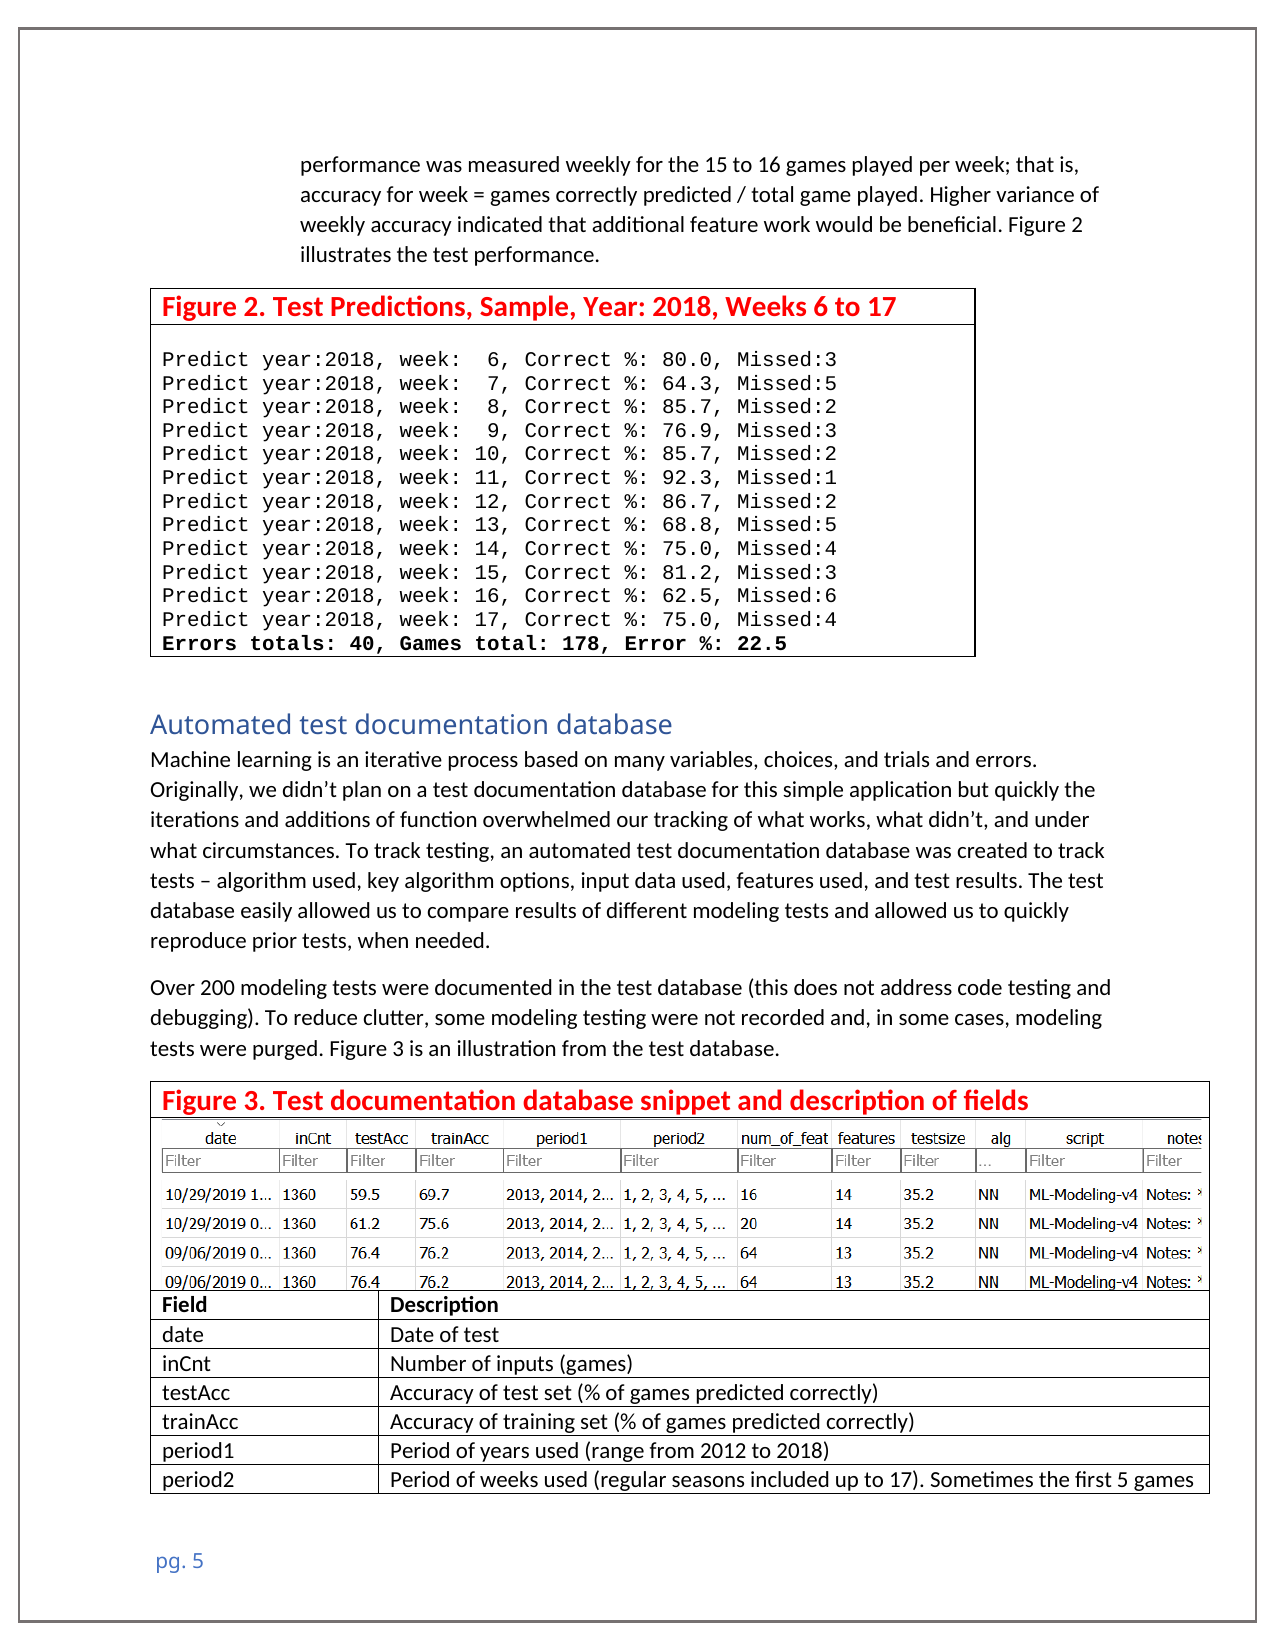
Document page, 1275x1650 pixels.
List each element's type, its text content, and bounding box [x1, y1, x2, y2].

table_cell [151, 1118, 161, 1289]
table_cell period2 [151, 1465, 378, 1493]
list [262, 150, 1125, 269]
table_cell date [151, 1320, 378, 1348]
table_cell period1 [151, 1436, 378, 1464]
table_cell trainAcc [151, 1407, 378, 1435]
table_cell Number of inputs (games) [379, 1349, 1209, 1377]
text Over 200 modeling tests were documented in the test database (this does not address code testing and debugging). To reduce clutter, some modeling testing were not recorded and, in some cases, modeling tests were purged. Figure 3 is an illustration from the test database. [150, 973, 1125, 1062]
table_cell Period of years used (range from 2012 to 2018) [379, 1436, 1209, 1464]
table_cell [379, 1465, 1209, 1493]
table_cell Date of test [379, 1320, 1209, 1348]
picture [161, 1118, 1202, 1290]
table_cell Accuracy of training set (% of games predicted correctly) [379, 1407, 1209, 1435]
table_cell testAcc [151, 1378, 378, 1406]
text Machine learning is an iterative process based on many variables, choices, and trials and errors. Originally, we didn’t plan on a test documentation database for this simple application but quickly the iterations and additions of function overwhelmed our tracking of what works, what didn’t, and under what circumstances. To track testing, an automated test documentation database was created to track tests – algorithm used, key algorithm options, input data used, features used, and test results. The test database easily allowed us to compare results of different modeling tests and allowed us to quickly reproduce prior tests, when needed. [150, 745, 1125, 954]
table_cell Description [379, 1291, 1209, 1319]
table_cell [1202, 1118, 1209, 1289]
table_cell Accuracy of test set (% of games predicted correctly) [379, 1378, 1209, 1406]
table_header Figure 2. Test Predictions, Sample, Year: 2018, Weeks 6 to 17 [151, 289, 974, 324]
table_cell Predict year:2018, week: 6, Correct %: 80.0, Missed:3 Predict year:2018, week: 7, Correct %: 64.3, Missed:5 Predict year:2018, week: 8, Correct %: 85.7, Missed:2 Predict year:2018, week: 9, Correct %: 76.9, Missed:3 Predict year:2018, week: 10, Correct %: 85.7, Missed:2 Predict year:2018, week: 11, Correct %: 92.3, Missed:1 Predict year:2018, week: 12, Correct %: 86.7, Missed:2 Predict year:2018, week: 13, Correct %: 68.8, Missed:5 Predict year:2018, week: 14, Correct %: 75.0, Missed:4 Predict year:2018, week: 15, Correct %: 81.2, Missed:3 Predict year:2018, week: 16, Correct %: 62.5, Missed:6 Predict year:2018, week: 17, Correct %: 75.0, Missed:4 Errors totals: 40, Games total: 178, Error %: 22.5 [151, 325, 974, 656]
subtitle Automated test documentation database [150, 705, 1125, 742]
table_cell inCnt [151, 1349, 378, 1377]
table_cell Field [151, 1291, 378, 1319]
table_header Figure 3. Test documentation database snippet and description of fields [151, 1082, 1209, 1117]
